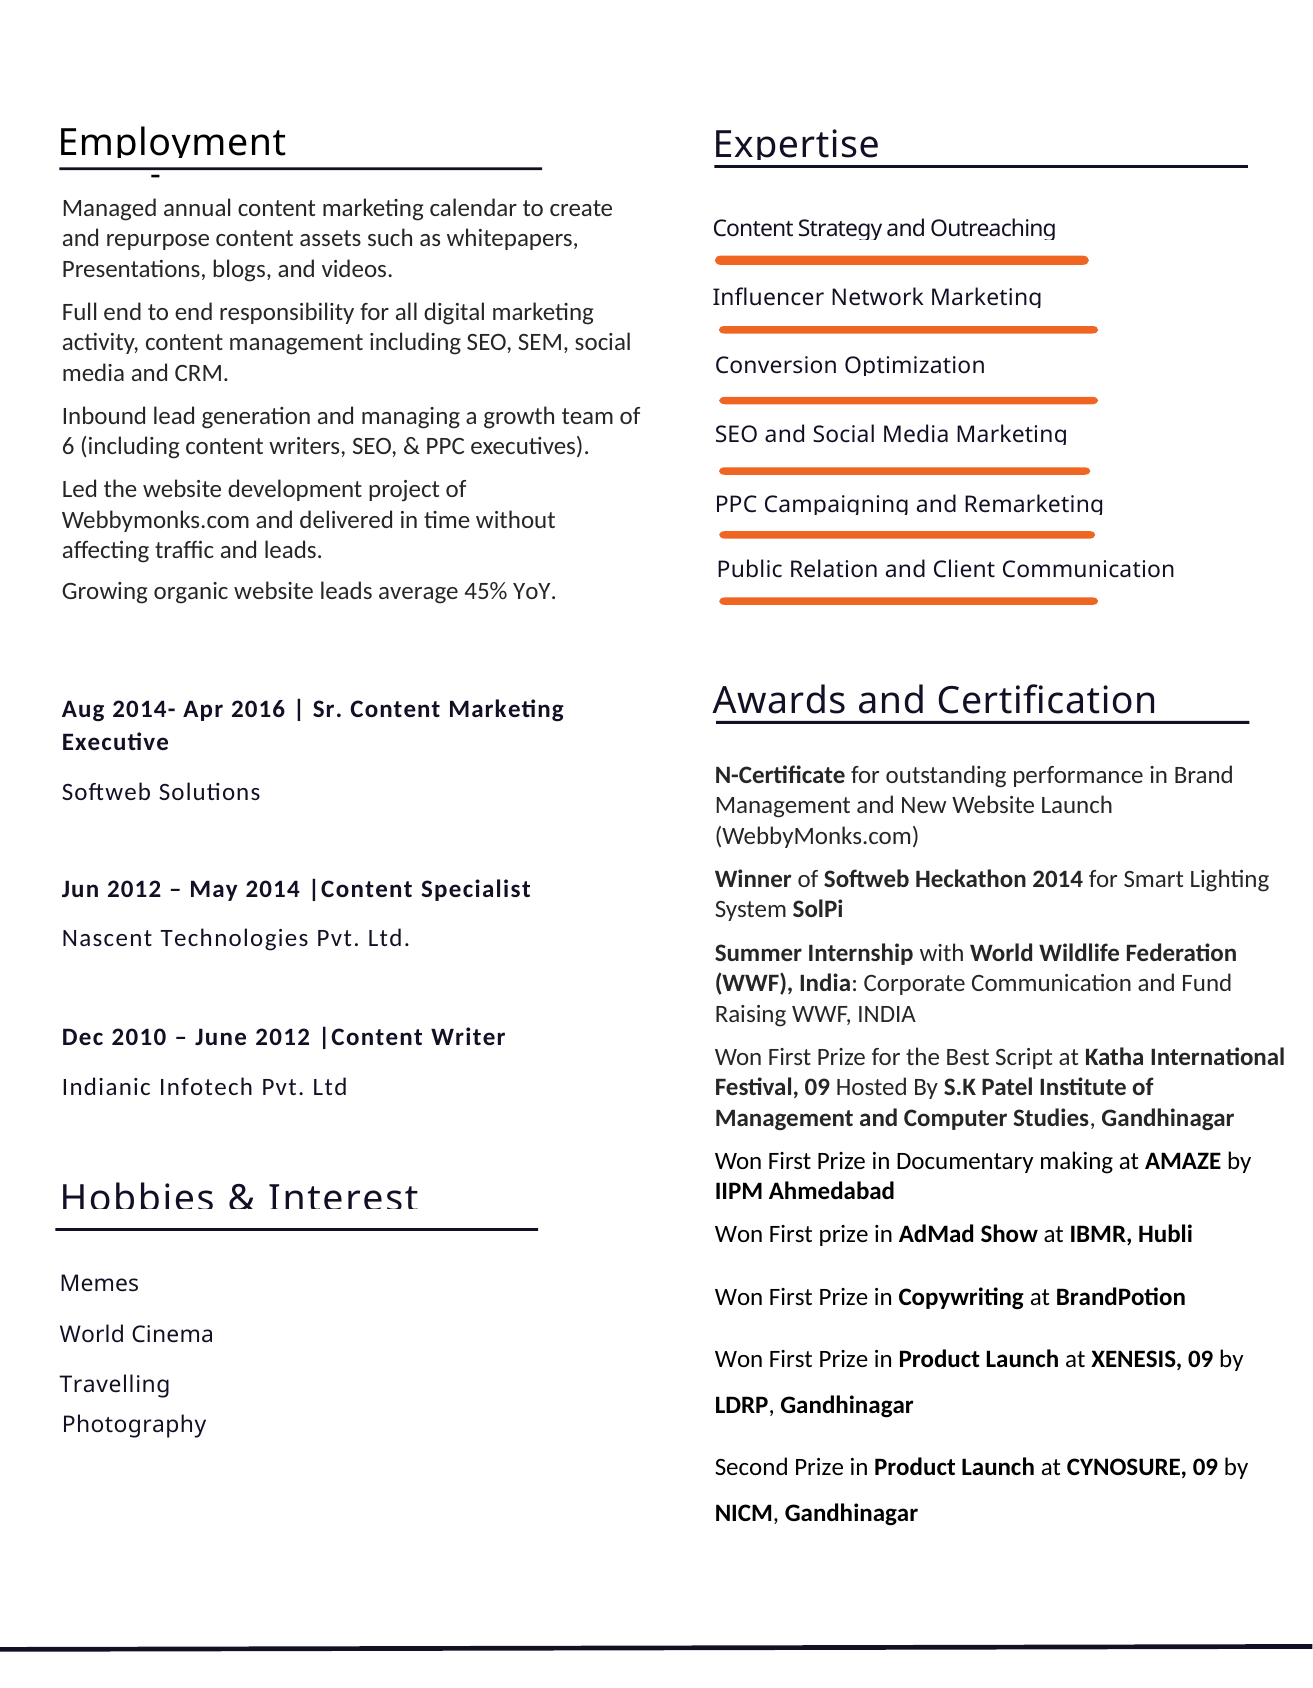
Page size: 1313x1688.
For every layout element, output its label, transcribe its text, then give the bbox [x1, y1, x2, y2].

text - [150, 150, 1162, 195]
